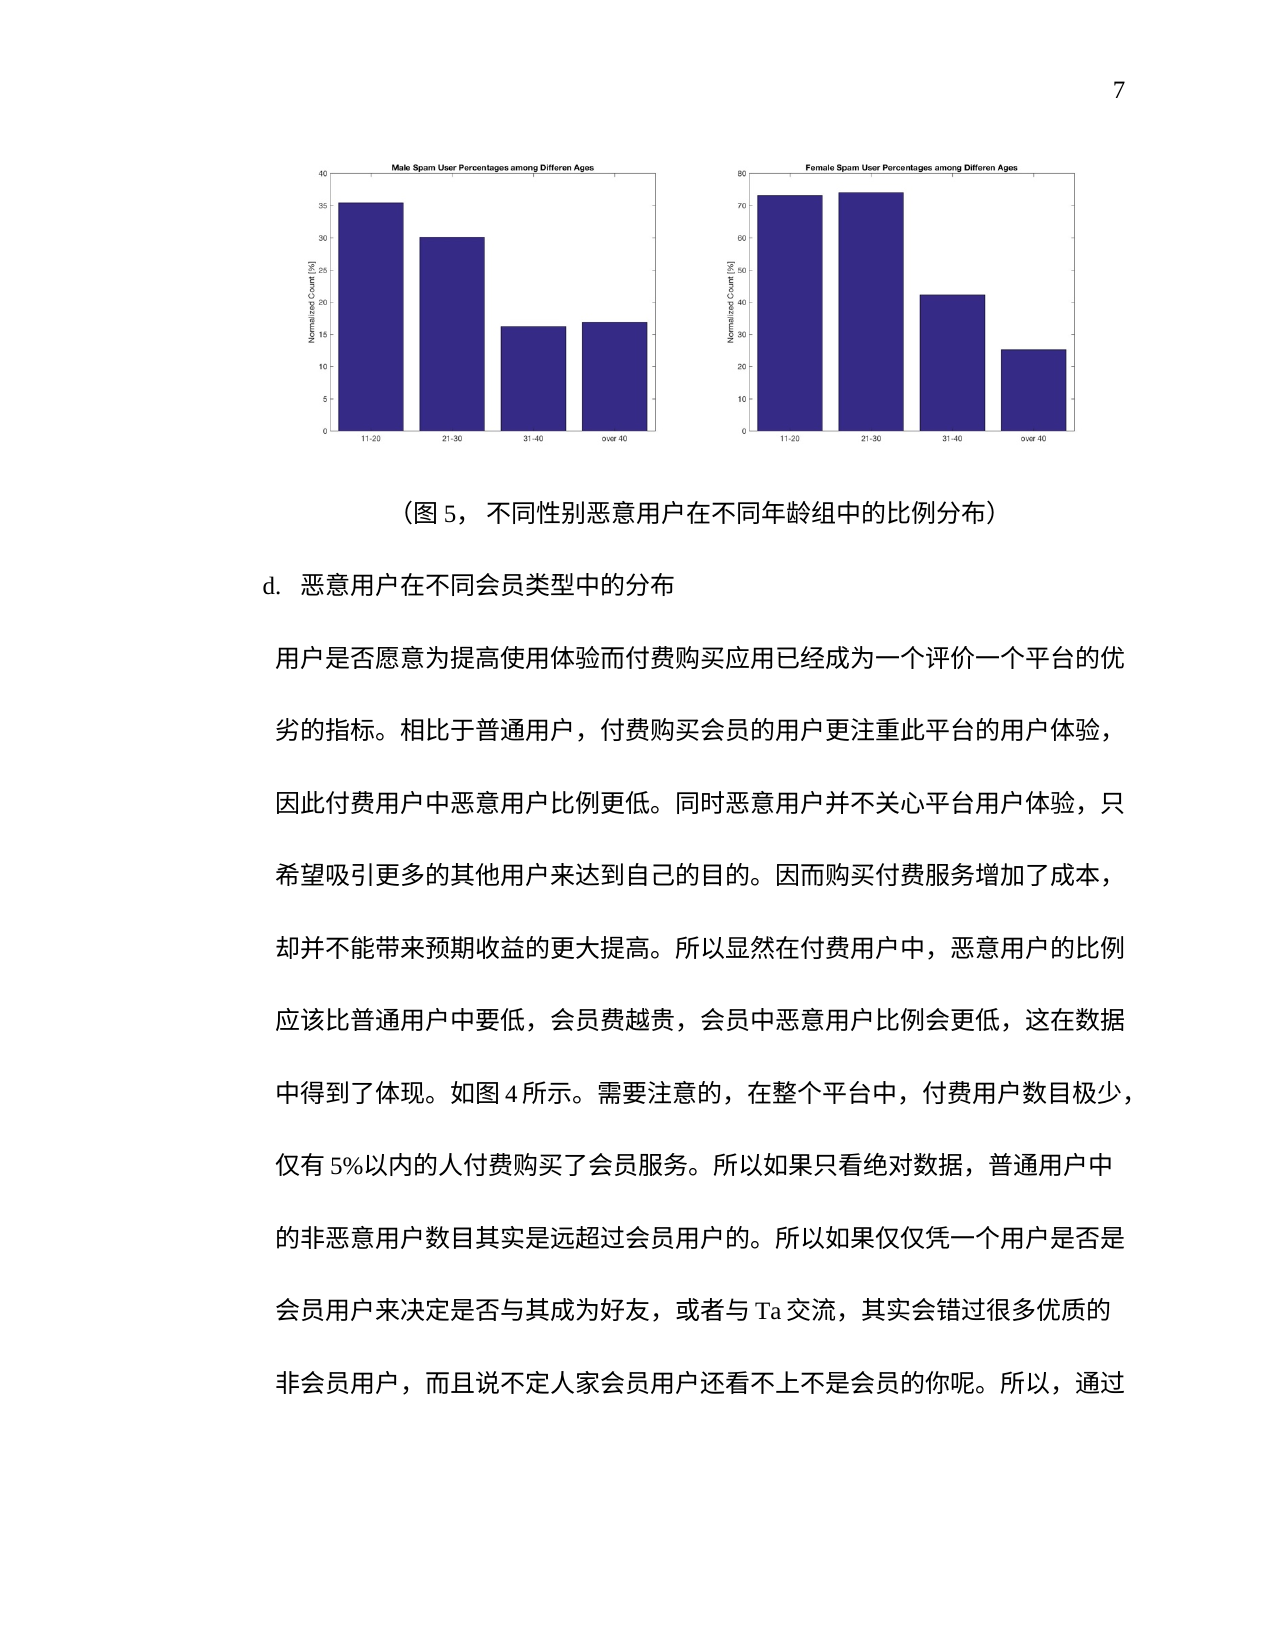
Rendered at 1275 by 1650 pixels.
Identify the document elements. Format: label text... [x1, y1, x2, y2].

picture [275, 150, 1114, 465]
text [275, 638, 1125, 1399]
text （图5， 不同性别恶意用户在不同年龄组中的比例分布） [275, 493, 1125, 529]
list 恶意用户在不同会员类型中的分布 [262, 566, 1125, 602]
